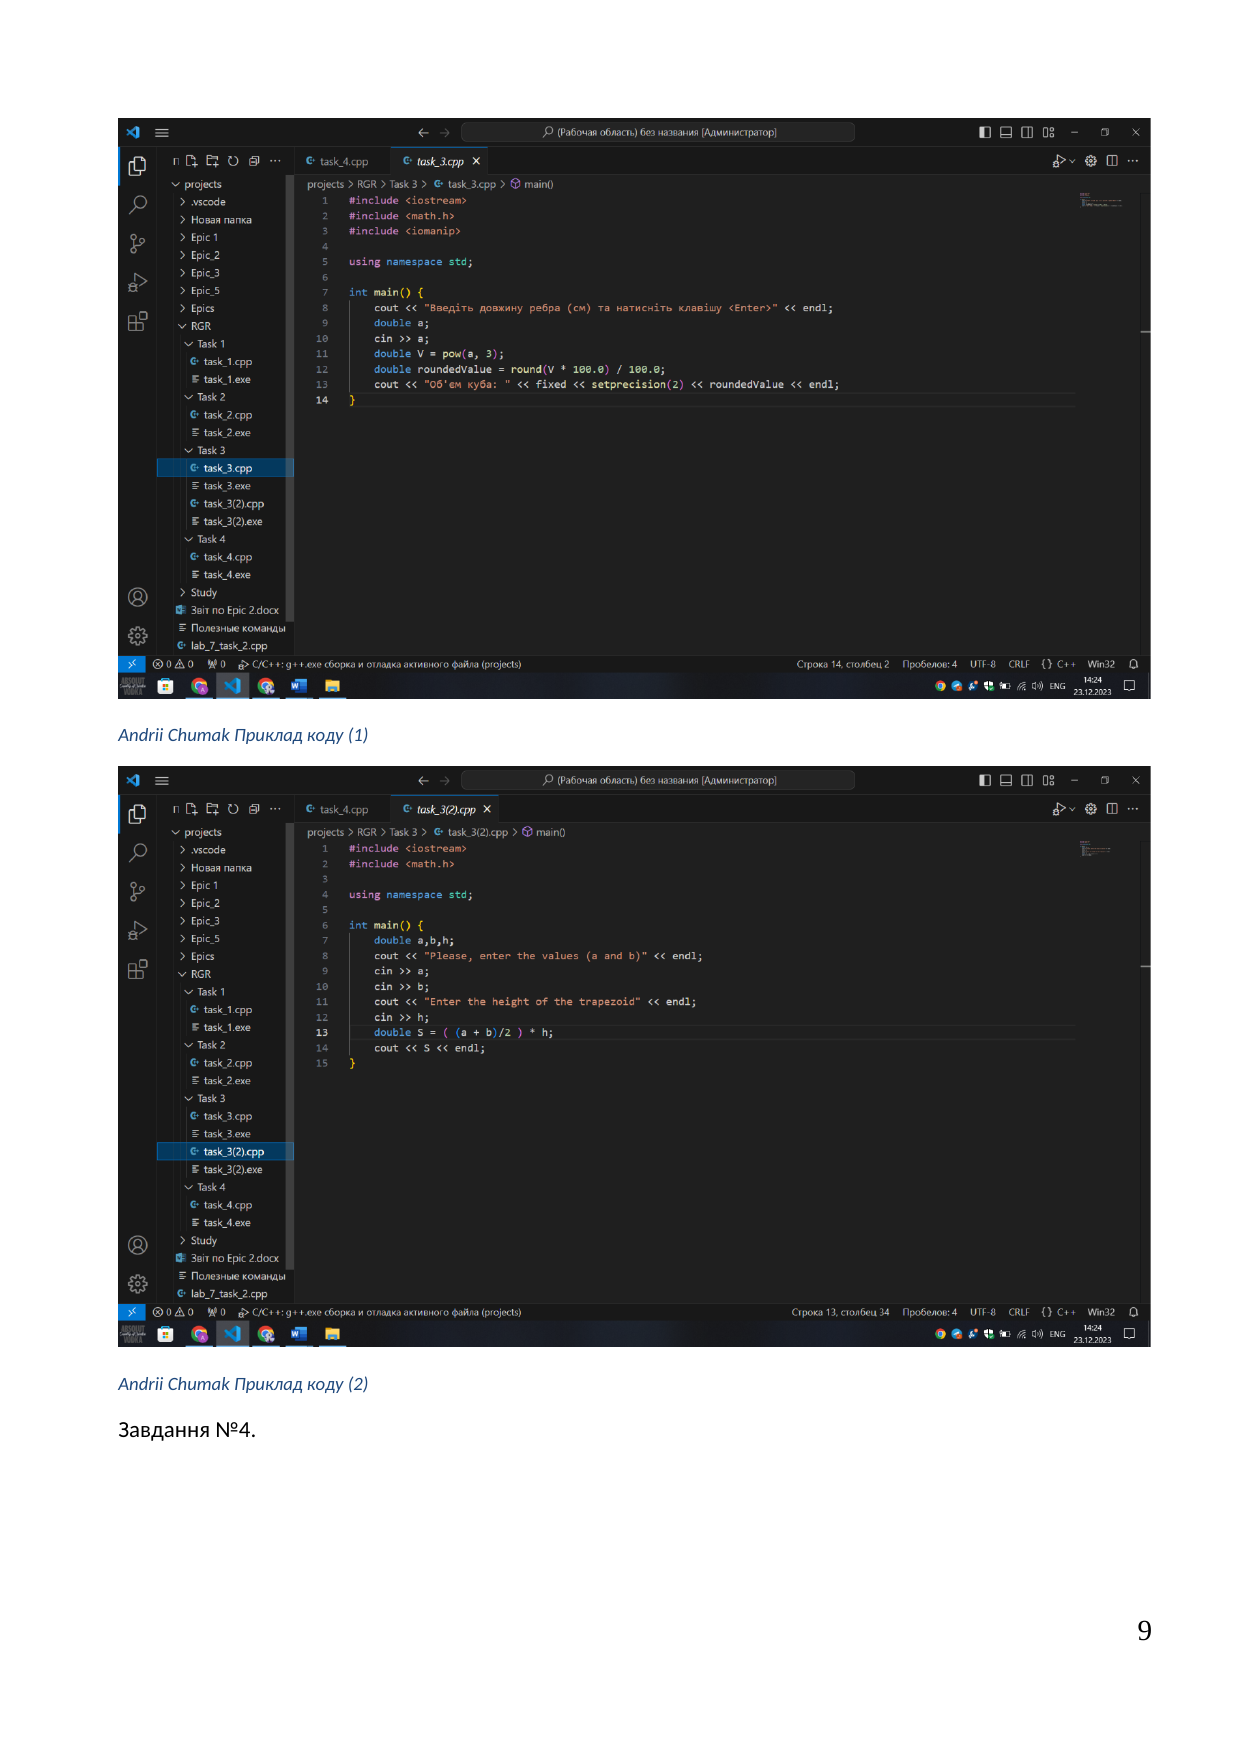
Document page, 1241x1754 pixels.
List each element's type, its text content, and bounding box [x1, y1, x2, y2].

picture [118, 118, 1151, 699]
text Завдання №4. [118, 1416, 1152, 1444]
text Andrii Chumak Приклад коду (2) [118, 1372, 1152, 1395]
text Andrii Chumak Приклад коду (1) [118, 723, 1152, 746]
picture [118, 766, 1151, 1347]
